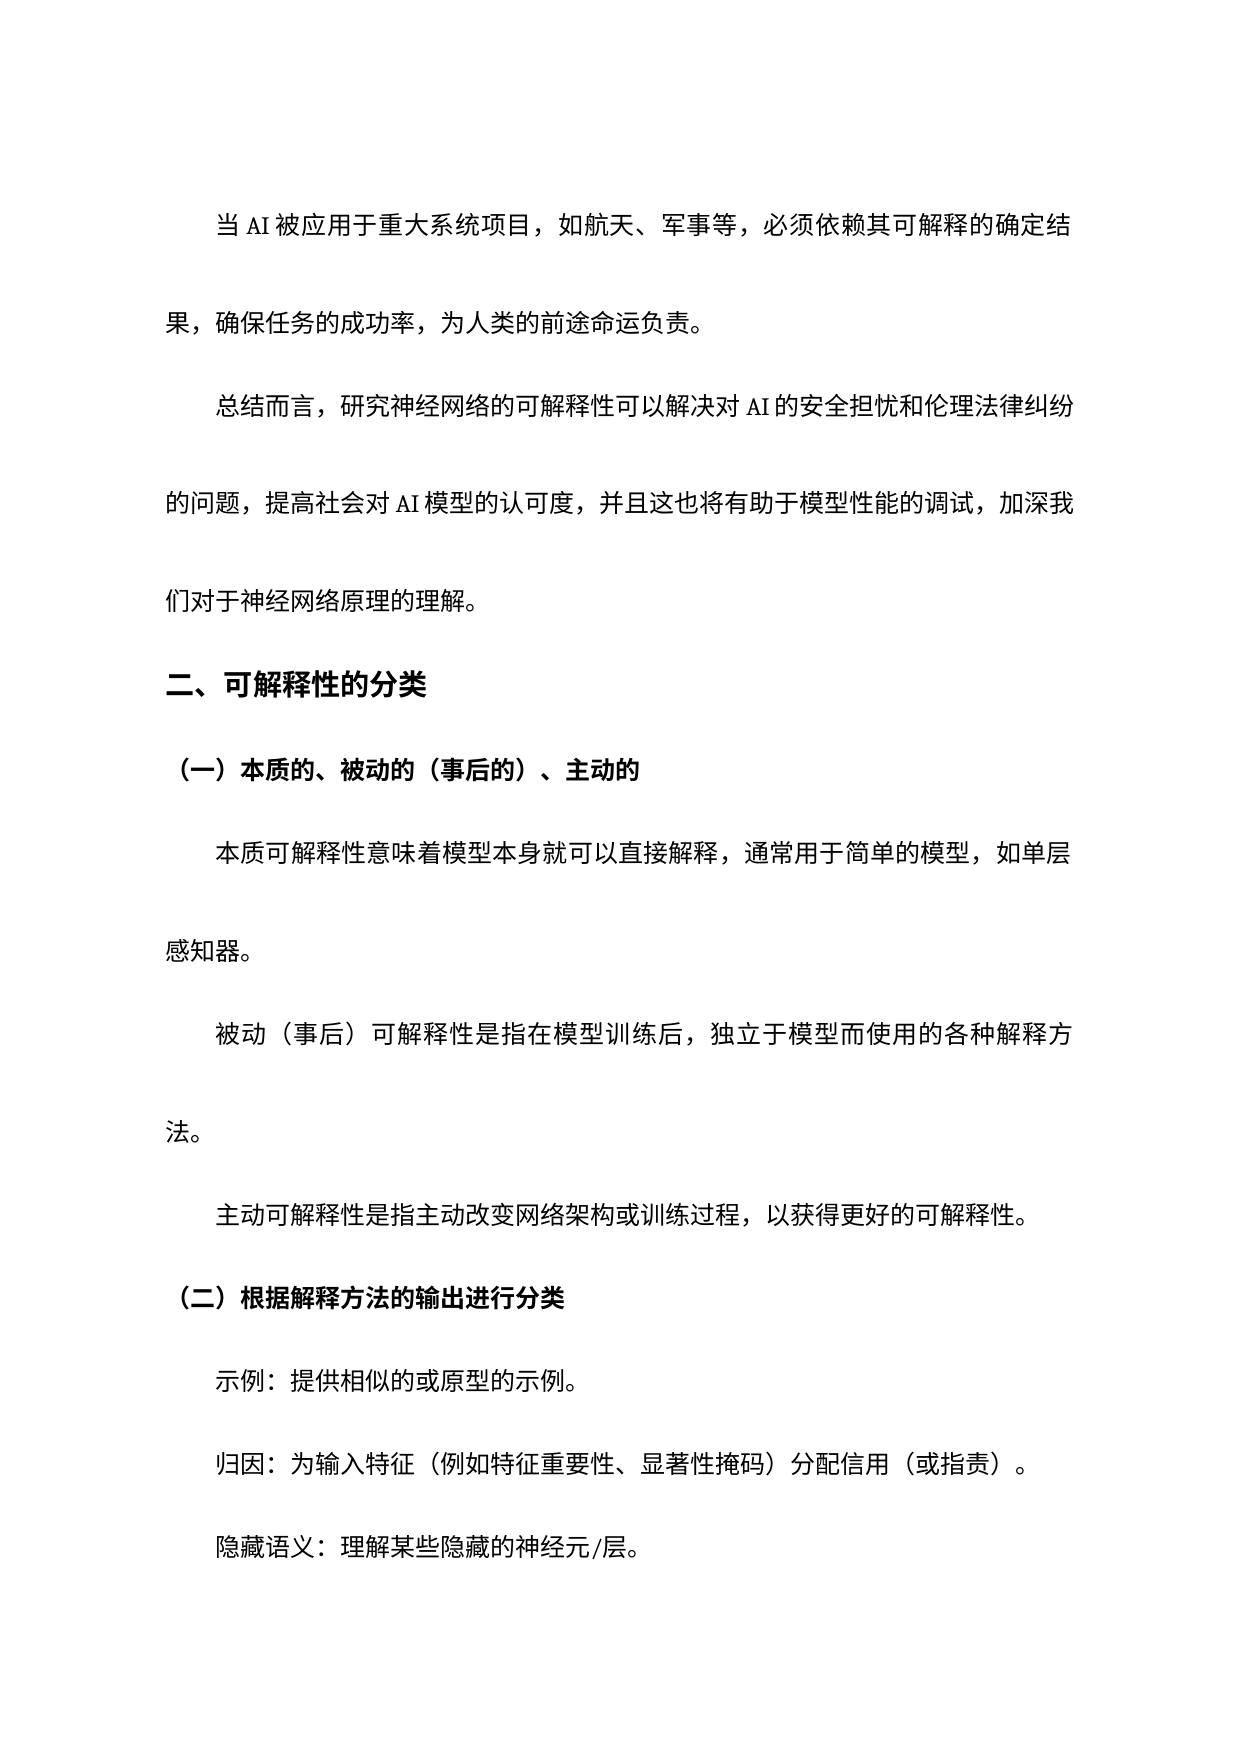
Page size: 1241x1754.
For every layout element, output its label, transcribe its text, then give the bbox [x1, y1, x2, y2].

text 归因：为输入特征（例如特征重要性、显著性掩码）分配信用（或指责）。 [165, 1430, 1075, 1495]
text 总结而言，研究神经网络的可解释性可以解决对AI的安全担忧和伦理法律纠纷的问题，提高社会对AI模型的认可度，并且这也将有助于模型性能的调试，加深我们对于神经网络原理的理解。 [165, 372, 1075, 632]
text 本质可解释性意味着模型本身就可以直接解释，通常用于简单的模型，如单层感知器。 [165, 819, 1075, 982]
text （一）本质的、被动的（事后的）、主动的 [165, 736, 1075, 801]
text 被动（事后）可解释性是指在模型训练后，独立于模型而使用的各种解释方法。 [165, 1000, 1075, 1163]
text （二）根据解释方法的输出进行分类 [165, 1264, 1075, 1329]
text 主动可解释性是指主动改变网络架构或训练过程，以获得更好的可解释性。 [165, 1181, 1075, 1246]
text 二、可解释性的分类 [165, 650, 1075, 715]
text 隐藏语义：理解某些隐藏的神经元/层。 [165, 1513, 1075, 1578]
text 示例：提供相似的或原型的示例。 [165, 1347, 1075, 1412]
text 当AI被应用于重大系统项目，如航天、军事等，必须依赖其可解释的确定结果，确保任务的成功率，为人类的前途命运负责。 [165, 191, 1075, 354]
